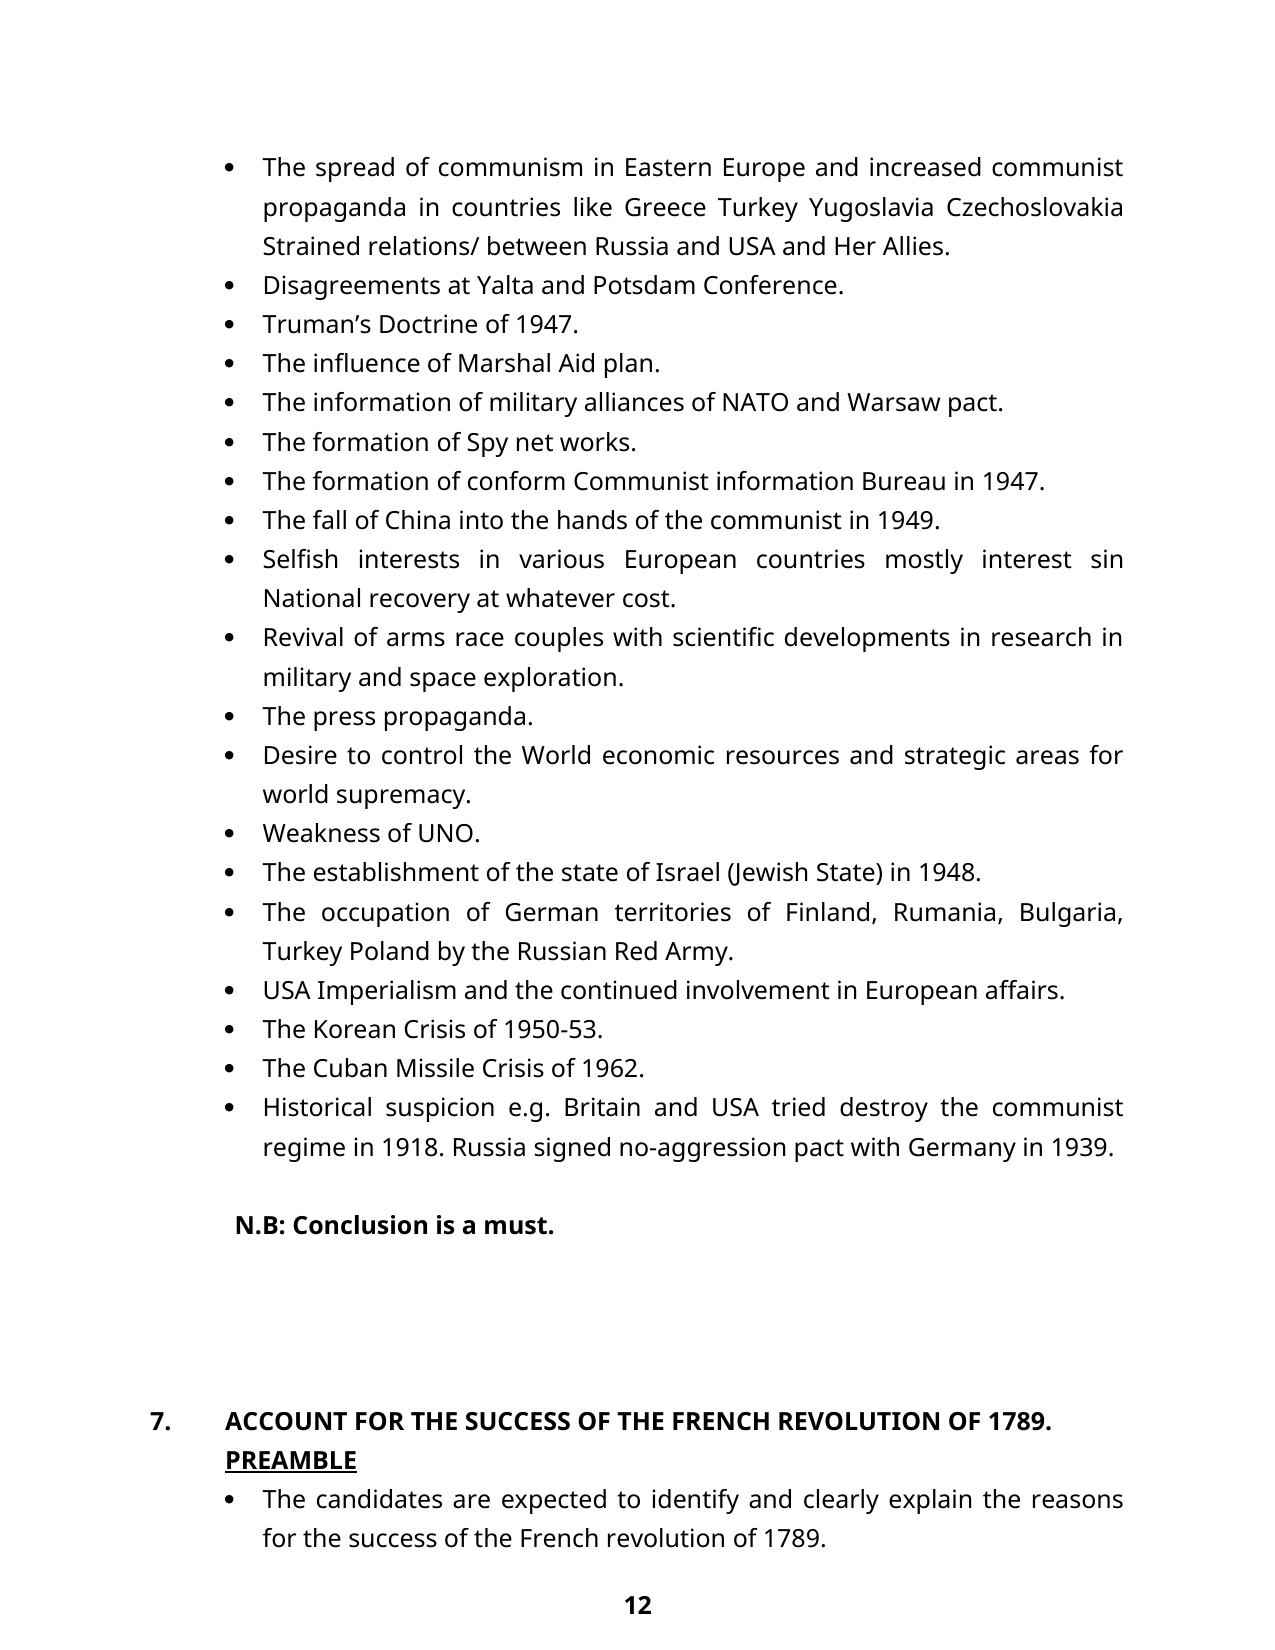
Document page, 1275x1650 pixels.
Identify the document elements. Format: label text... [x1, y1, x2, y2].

list USA Imperialism and the continued involvement in European affairs. [225, 972, 1125, 1007]
list The Cuban Missile Crisis of 1962. [225, 1051, 1125, 1085]
list Disagreements at Yalta and Potsdam Conference. [225, 267, 1125, 302]
list Selfish interests in various European countries mostly interest sin National recovery at whatever cost. [225, 542, 1125, 615]
list The formation of Spy net works. [225, 424, 1125, 458]
list Weakness of UNO. [225, 816, 1125, 850]
list Historical suspicion e.g. Britain and USA tried destroy the communist regime in 1918. Russia signed no-aggression pact with Germany in 1939. [225, 1090, 1125, 1163]
list The formation of conform Communist information Bureau in 1947. [225, 463, 1125, 497]
list The press propaganda. [225, 698, 1125, 732]
list The establishment of the state of Israel (Jewish State) in 1948. [225, 855, 1125, 889]
text 7. ACCOUNT FOR THE SUCCESS OF THE FRENCH REVOLUTION OF 1789. [150, 1403, 1125, 1437]
list The Korean Crisis of 1950-53. [225, 1012, 1125, 1046]
list The spread of communism in Eastern Europe and increased communist propaganda in countries like Greece Turkey Yugoslavia Czechoslovakia Strained relations/ between Russia and USA and Her Allies. [225, 150, 1125, 262]
list The fall of China into the hands of the communist in 1949. [225, 502, 1125, 537]
list The candidates are expected to identify and clearly explain the reasons for the success of the French revolution of 1789. [225, 1482, 1125, 1555]
list Revival of arms race couples with scientific developments in research in military and space exploration. [225, 620, 1125, 693]
list The occupation of German territories of Finland, Rumania, Bulgaria, Turkey Poland by the Russian Red Army. [225, 894, 1125, 967]
list Truman’s Doctrine of 1947. [225, 307, 1125, 341]
list N.B: Conclusion is a must. [234, 1207, 1125, 1242]
list The information of military alliances of NATO and Warsaw pact. [225, 385, 1125, 419]
list The influence of Marshal Aid plan. [225, 346, 1125, 380]
list Desire to control the World economic resources and strategic areas for world supremacy. [225, 737, 1125, 811]
text PREAMBLE [150, 1442, 1125, 1477]
